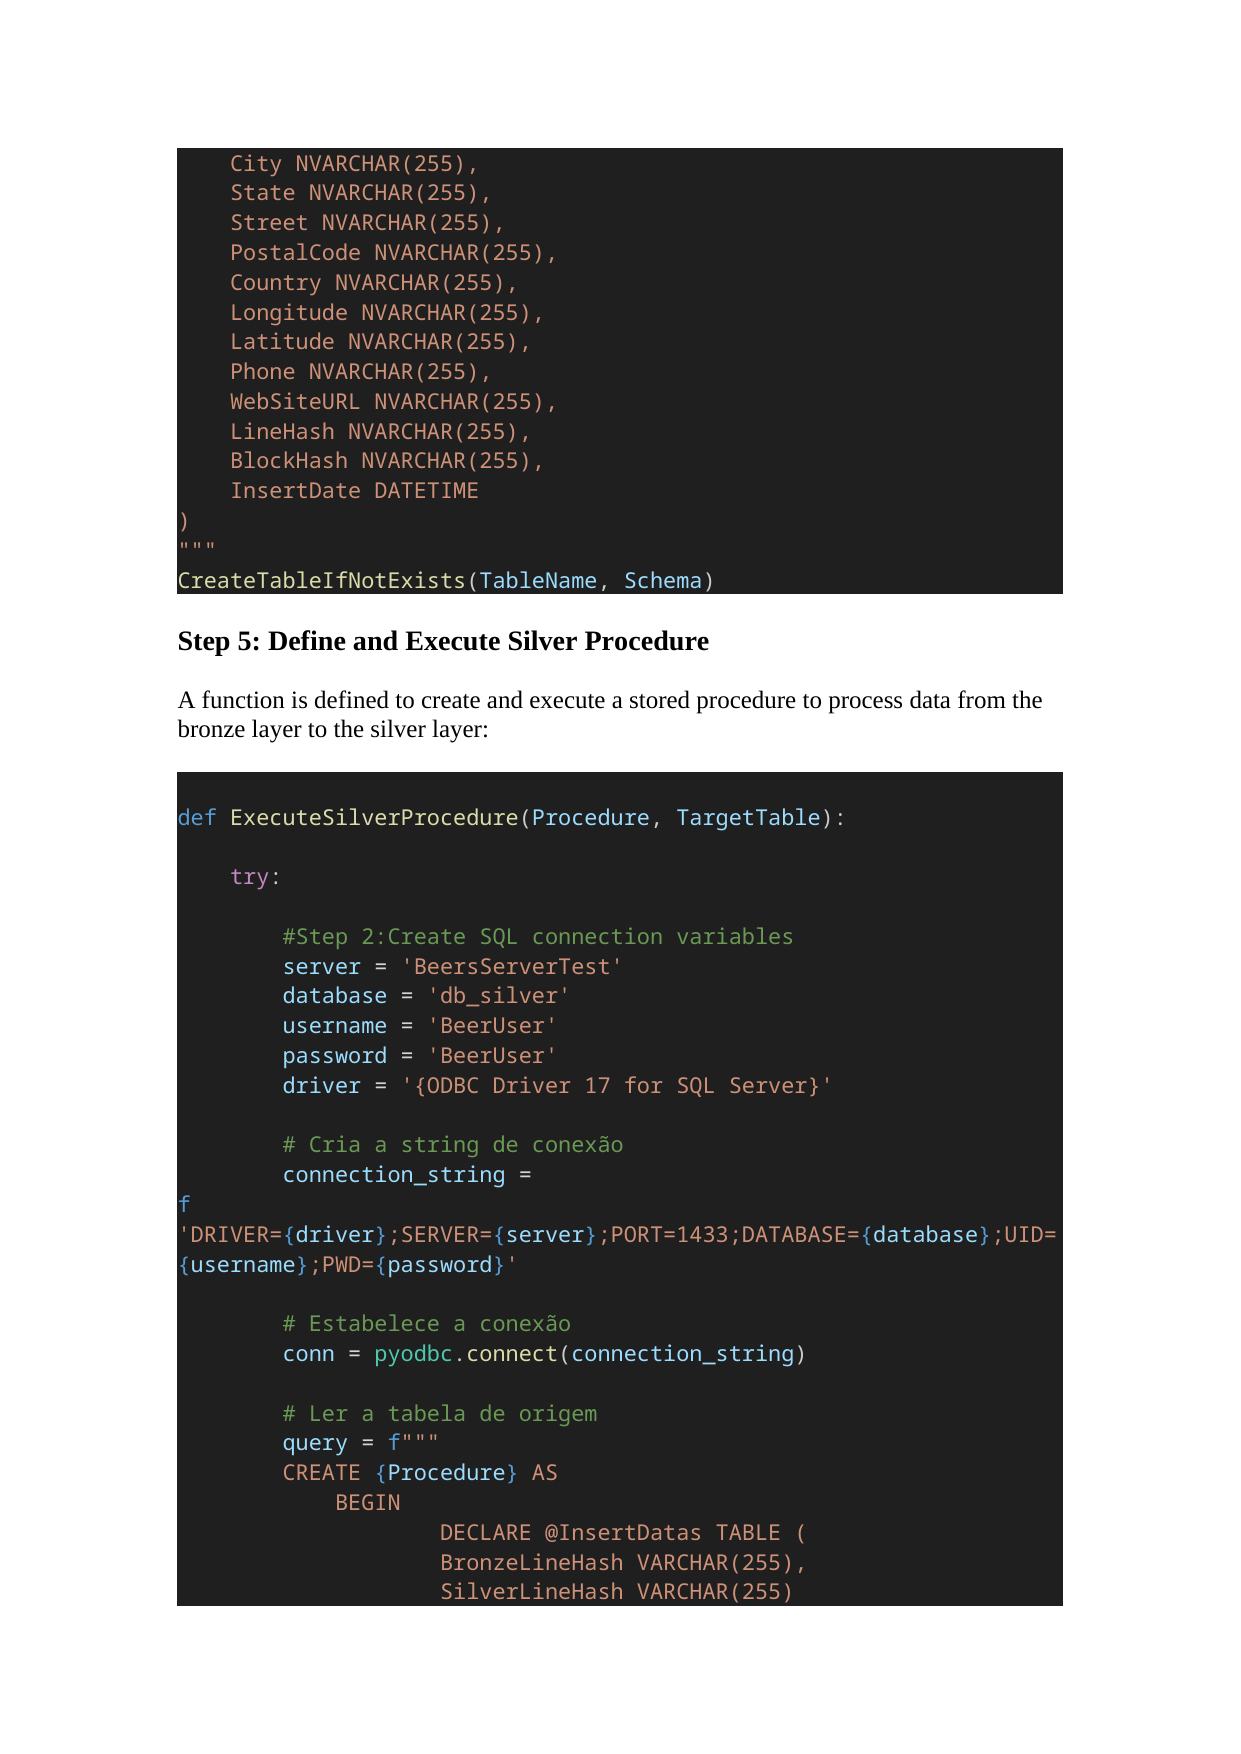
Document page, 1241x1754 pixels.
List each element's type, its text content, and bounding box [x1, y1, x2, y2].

text BronzeLineHash VARCHAR(255), [177, 1546, 1063, 1576]
text Country NVARCHAR(255), [177, 267, 1063, 297]
text conn = pyodbc.connect(connection_string) [177, 1338, 1063, 1368]
text Latitude NVARCHAR(255), [177, 326, 1063, 356]
text #Step 2:Create SQL connection variables [177, 921, 1063, 951]
text BlockHash NVARCHAR(255), [177, 446, 1063, 475]
text def ExecuteSilverProcedure(Procedure, TargetTable): [177, 802, 1063, 831]
text # Estabelece a conexão [177, 1308, 1063, 1338]
text Phone NVARCHAR(255), [177, 356, 1063, 386]
subtitle Step 5: Define and Execute Silver Procedure [177, 624, 1063, 656]
text SilverLineHash VARCHAR(255) [177, 1576, 1063, 1606]
text A function is defined to create and execute a stored procedure to process data from the bronze layer to the silver layer: [177, 685, 1063, 743]
text database = 'db_silver' [177, 980, 1063, 1010]
text Street NVARCHAR(255), [177, 207, 1063, 237]
text # Cria a string de conexão [177, 1129, 1063, 1159]
text username = 'BeerUser' [177, 1010, 1063, 1040]
text LineHash NVARCHAR(255), [177, 416, 1063, 446]
text # Ler a tabela de origem [177, 1397, 1063, 1427]
text driver = '{ODBC Driver 17 for SQL Server}' [177, 1070, 1063, 1099]
text Longitude NVARCHAR(255), [177, 297, 1063, 326]
text try: [177, 861, 1063, 891]
text State NVARCHAR(255), [177, 177, 1063, 207]
text InsertDate DATETIME [177, 475, 1063, 505]
text WebSiteURL NVARCHAR(255), [177, 386, 1063, 416]
text server = 'BeersServerTest' [177, 951, 1063, 980]
text ) [177, 505, 1063, 535]
text CreateTableIfNotExists(TableName, Schema) [177, 565, 1063, 594]
text CREATE {Procedure} AS [177, 1457, 1063, 1487]
text PostalCode NVARCHAR(255), [177, 237, 1063, 267]
text City NVARCHAR(255), [177, 148, 1063, 177]
text """ [177, 535, 1063, 565]
text query = f""" [177, 1427, 1063, 1457]
text password = 'BeerUser' [177, 1040, 1063, 1070]
text connection_string = f'DRIVER={driver};SERVER={server};PORT=1433;DATABASE={database};UID={username};PWD={password}' [177, 1159, 1063, 1278]
text BEGIN [177, 1487, 1063, 1517]
text DECLARE @InsertDatas TABLE ( [177, 1517, 1063, 1546]
